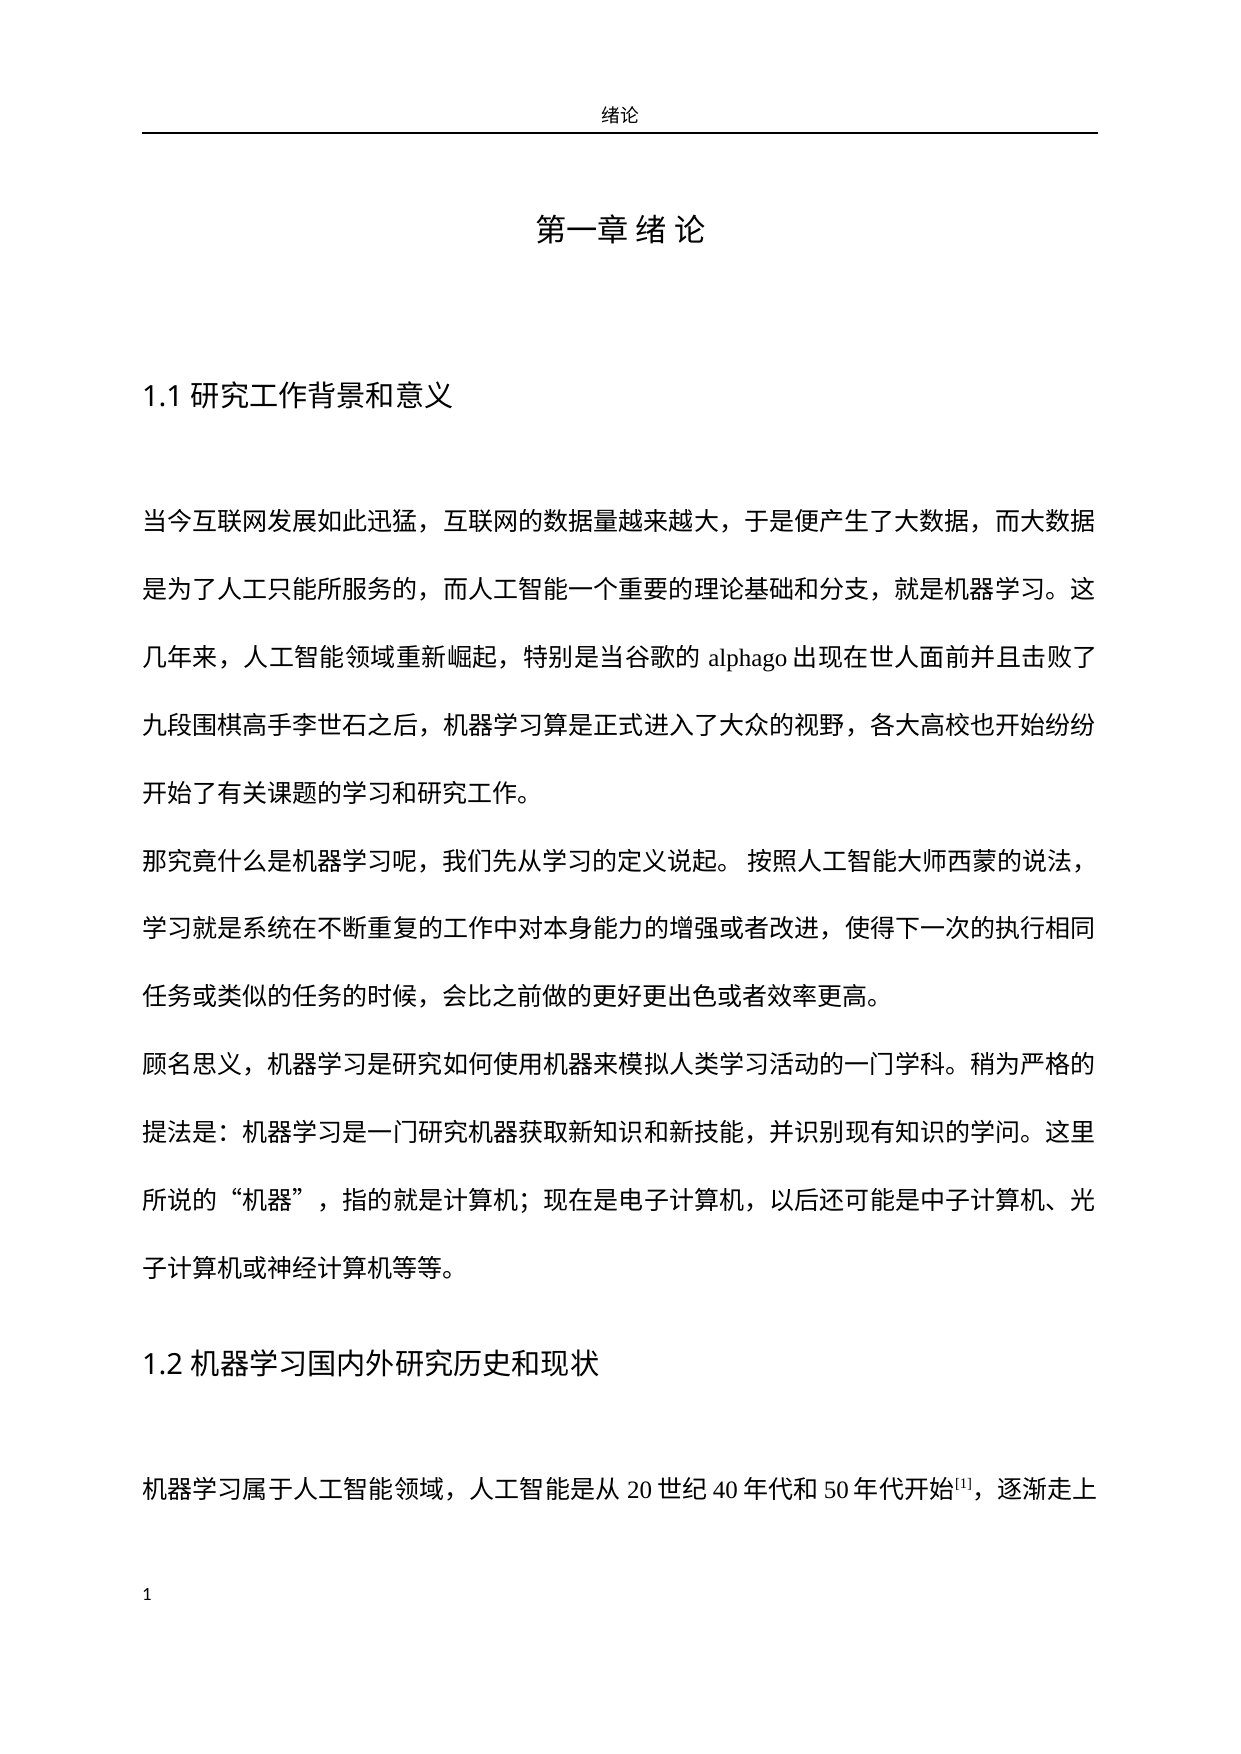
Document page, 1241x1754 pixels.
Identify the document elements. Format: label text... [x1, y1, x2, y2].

subtitle 1.2 机器学习国内外研究历史和现状 [142, 1328, 1098, 1396]
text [142, 1454, 1098, 1522]
text 当今互联网发展如此迅猛，互联网的数据量越来越大，于是便产生了大数据，而大数据是为了人工只能所服务的，而人工智能一个重要的理论基础和分支，就是机器学习。这几年来，人工智能领域重新崛起，特别是当谷歌的alphago出现在世人面前并且击败了九段围棋高手李世石之后，机器学习算是正式进入了大众的视野，各大高校也开始纷纷开始了有关课题的学习和研究工作。 [142, 486, 1098, 825]
subtitle 1.1 研究工作背景和意义 [142, 360, 1098, 428]
subtitle 第一章 绪 论 [142, 194, 1098, 262]
text 那究竟什么是机器学习呢，我们先从学习的定义说起。 按照人工智能大师西蒙的说法，学习就是系统在不断重复的工作中对本身能力的增强或者改进，使得下一次的执行相同任务或类似的任务的时候，会比之前做的更好更出色或者效率更高。 [142, 825, 1098, 1029]
text 顾名思义，机器学习是研究如何使用机器来模拟人类学习活动的一门学科。稍为严格的提法是：机器学习是一门研究机器获取新知识和新技能，并识别现有知识的学问。这里所说的“机器”，指的就是计算机；现在是电子计算机，以后还可能是中子计算机、光子计算机或神经计算机等等。 [142, 1029, 1098, 1301]
